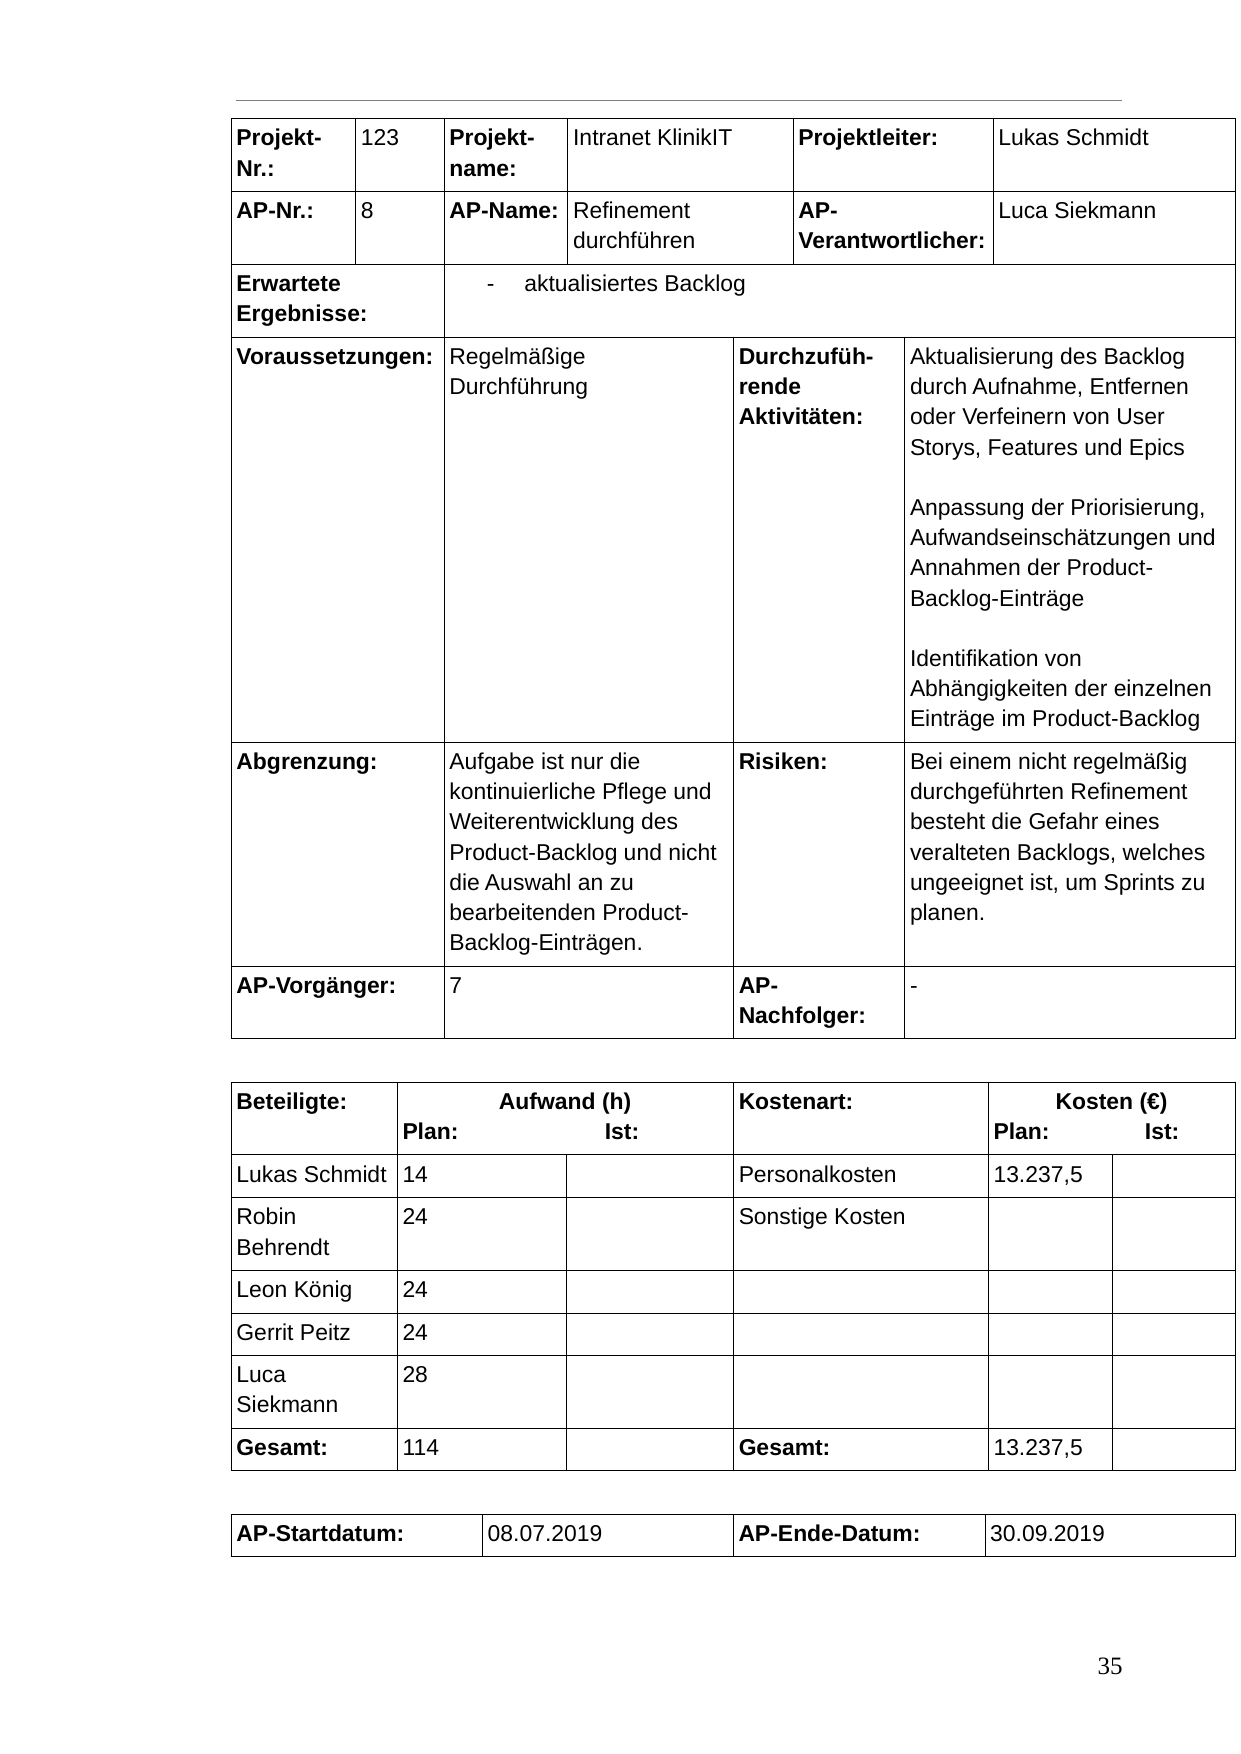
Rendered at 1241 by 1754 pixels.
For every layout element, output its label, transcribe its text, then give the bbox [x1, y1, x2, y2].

table_cell [1113, 1198, 1235, 1270]
table_cell [567, 1198, 733, 1270]
table_cell 28 [398, 1356, 566, 1428]
table_cell Luca Siekmann [232, 1356, 397, 1428]
table_cell [567, 1155, 733, 1197]
table_cell AP-Nachfolger: [734, 967, 904, 1038]
table_cell Gesamt: [734, 1429, 988, 1470]
table_cell [567, 1314, 733, 1355]
table_header 30.09.2019 [986, 1515, 1235, 1556]
table_cell - [905, 967, 1235, 1038]
table_cell Voraussetzungen: [232, 338, 444, 742]
table_cell [567, 1271, 733, 1312]
table_cell Bei einem nicht regelmäßig durchgeführten Refinement besteht die Gefahr eines veralteten Backlogs, welches ungeeignet ist, um Sprints zu planen. [905, 743, 1235, 966]
table_cell AP-Name: [445, 192, 567, 264]
table_cell 13.237,5 [989, 1155, 1112, 1197]
table_header AP-Ende-Datum: [734, 1515, 985, 1556]
table_cell [1113, 1271, 1235, 1312]
table_cell Leon König [232, 1271, 397, 1312]
table_header Projekt-Nr.: [232, 119, 355, 191]
table_cell AP-Verantwortlicher: [794, 192, 993, 264]
table_cell [734, 1356, 988, 1428]
table_cell 7 [445, 967, 733, 1038]
table_header Projekt-name: [445, 119, 567, 191]
table_cell 24 [398, 1198, 566, 1270]
table_cell 13.237,5 [989, 1429, 1112, 1470]
table_cell [1113, 1155, 1235, 1197]
table_cell [989, 1314, 1112, 1355]
table_cell Regelmäßige Durchführung [445, 338, 733, 742]
table_cell [734, 1271, 988, 1312]
table_cell Durchzufüh-rende Aktivitäten: [734, 338, 904, 742]
table_cell 24 [398, 1314, 566, 1355]
table_cell Personalkosten [734, 1155, 988, 1197]
table_cell Aktualisierung des Backlog durch Aufnahme, Entfernen oder Verfeinern von User Storys, Features und Epics Anpassung der Priorisierung, Aufwandseinschätzungen und Annahmen der Product-Backlog-Einträge Identifikation von Abhängigkeiten der einzelnen Einträge im Product-Backlog [905, 338, 1235, 742]
table_cell Aufgabe ist nur die kontinuierliche Pflege und Weiterentwicklung des Product-Backlog und nicht die Auswahl an zu bearbeitenden Product-Backlog-Einträgen. [445, 743, 733, 966]
table_cell Gerrit Peitz [232, 1314, 397, 1355]
table_cell 8 [356, 192, 444, 264]
table_cell [734, 1314, 988, 1355]
table_cell Abgrenzung: [232, 743, 444, 966]
table_cell [989, 1198, 1112, 1270]
table_cell Sonstige Kosten [734, 1198, 988, 1270]
table_header Intranet KlinikIT [568, 119, 793, 191]
table_cell Erwartete Ergebnisse: [232, 265, 444, 337]
table_header Kosten (€) Plan: Ist: [989, 1083, 1235, 1154]
table_header AP-Startdatum: [232, 1515, 482, 1556]
table_cell [1113, 1429, 1235, 1470]
table_cell Gesamt: [232, 1429, 397, 1470]
table_cell [989, 1271, 1112, 1312]
table_cell AP-Nr.: [232, 192, 355, 264]
table_header Lukas Schmidt [994, 119, 1235, 191]
table_header Projektleiter: [794, 119, 993, 191]
table_cell Luca Siekmann [994, 192, 1235, 264]
table_header Aufwand (h) Plan: Ist: [398, 1083, 733, 1154]
table_cell 24 [398, 1271, 566, 1312]
table_cell 14 [398, 1155, 566, 1197]
table_cell Refinement durchführen [568, 192, 793, 264]
table_header 123 [356, 119, 444, 191]
table_cell 114 [398, 1429, 566, 1470]
table_cell [567, 1356, 733, 1428]
table_header Kostenart: [734, 1083, 988, 1154]
table_cell Lukas Schmidt [232, 1155, 397, 1197]
table_cell [1113, 1314, 1235, 1355]
table_cell [989, 1356, 1112, 1428]
table_cell Robin Behrendt [232, 1198, 397, 1270]
table_cell AP-Vorgänger: [232, 967, 444, 1038]
table_header 08.07.2019 [483, 1515, 733, 1556]
table_cell [1113, 1356, 1235, 1428]
table_cell [567, 1429, 733, 1470]
table_header Beteiligte: [232, 1083, 397, 1154]
table_cell Risiken: [734, 743, 904, 966]
table_cell aktualisiertes Backlog [445, 265, 1235, 337]
